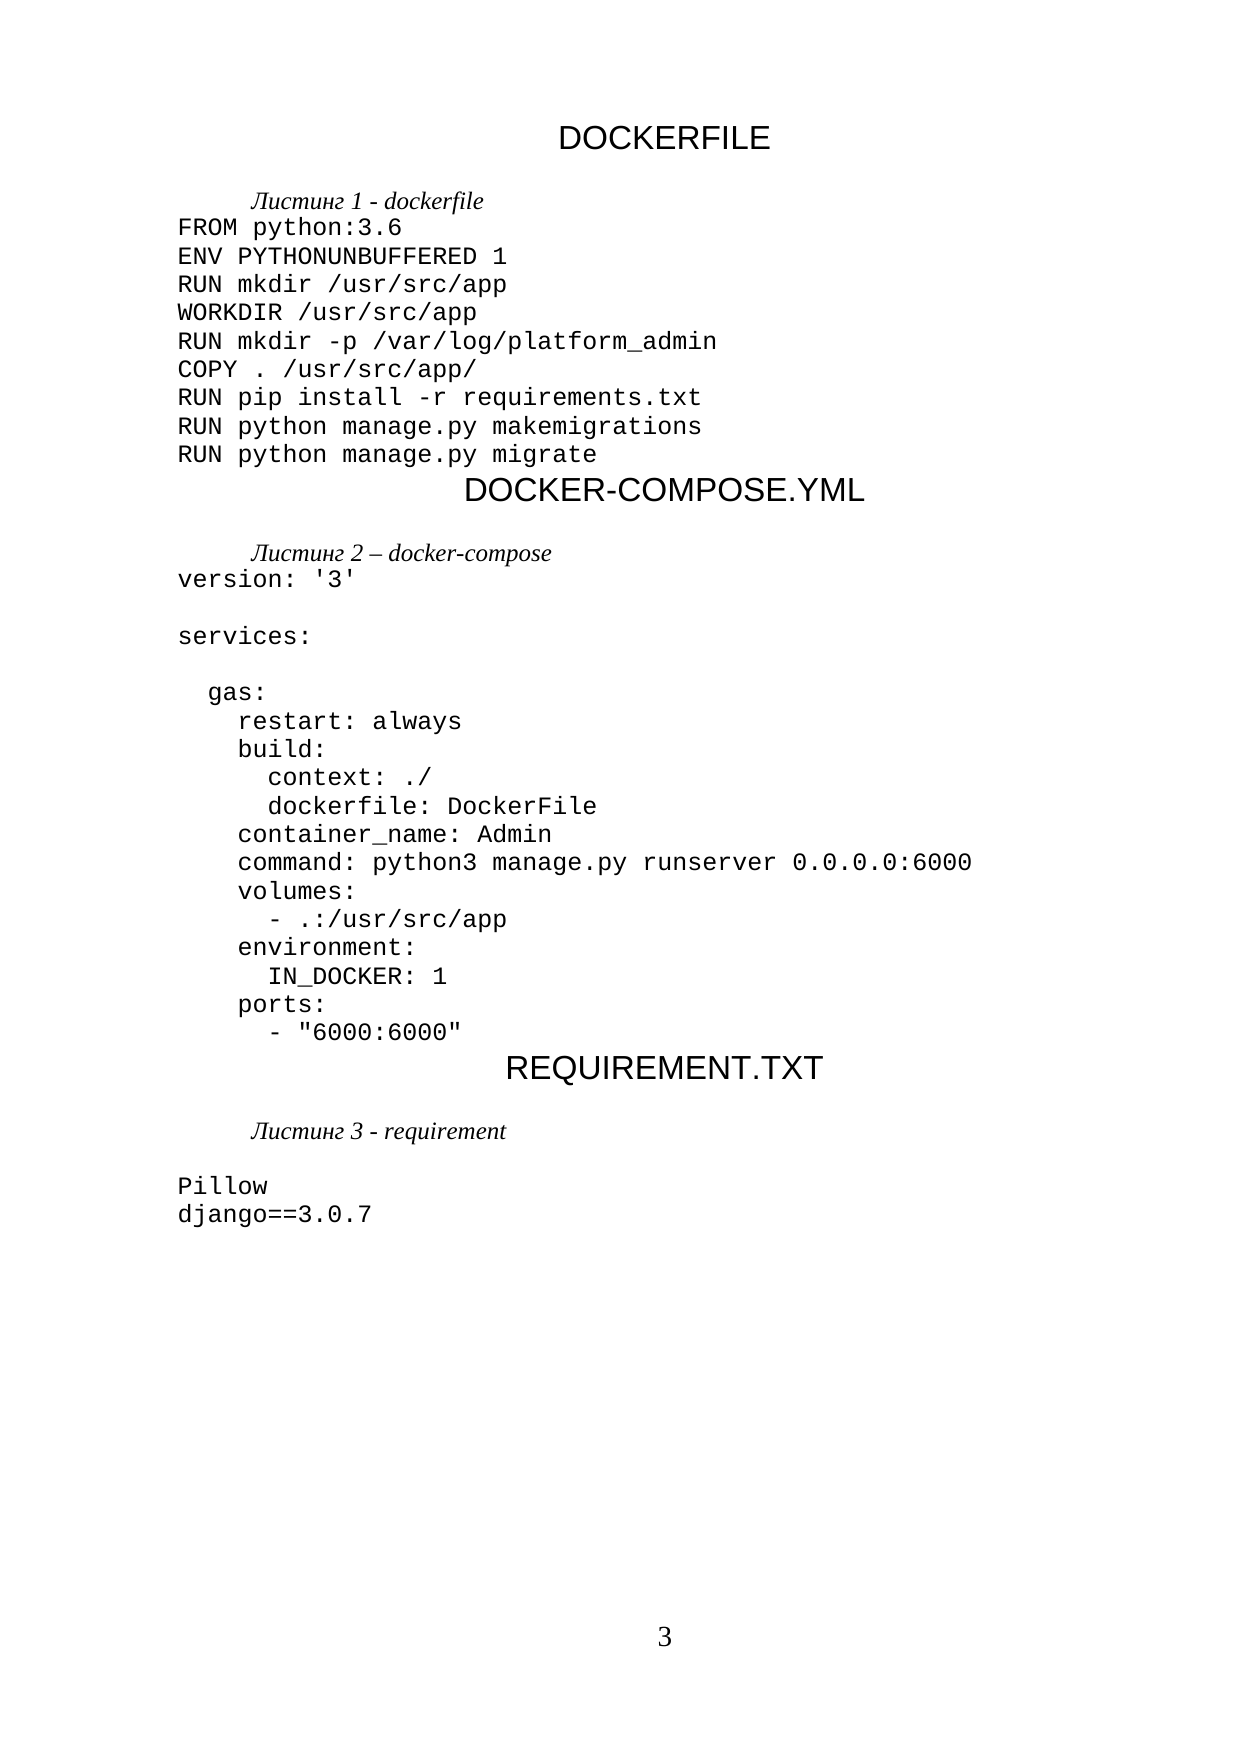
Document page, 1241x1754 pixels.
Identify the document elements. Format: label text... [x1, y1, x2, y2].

text restart: always [177, 708, 1152, 737]
text RUN mkdir /usr/src/app [177, 272, 1152, 300]
text ports: [177, 992, 1152, 1020]
text services: [177, 623, 1152, 652]
text Docker-compose.yml [177, 470, 1152, 508]
text gas: [177, 680, 1152, 708]
text command: python3 manage.py runserver 0.0.0.0:6000 [177, 850, 1152, 878]
text Листинг 3 - requirement [177, 1116, 1152, 1145]
text IN_DOCKER: 1 [177, 963, 1152, 992]
text environment: [177, 935, 1152, 963]
text volumes: [177, 878, 1152, 907]
text context: ./ [177, 765, 1152, 793]
text RUN pip install -r requirements.txt [177, 385, 1152, 413]
text django==3.0.7 [177, 1202, 1152, 1230]
text container_name: Admin [177, 822, 1152, 850]
text ENV PYTHONUNBUFFERED 1 [177, 243, 1152, 272]
text COPY . /usr/src/app/ [177, 357, 1152, 385]
text dockerfile: DockerFile [177, 793, 1152, 822]
text WORKDIR /usr/src/app [177, 300, 1152, 328]
text RUN python manage.py makemigrations [177, 413, 1152, 442]
text RUN mkdir -p /var/log/platform_admin [177, 328, 1152, 357]
text Dockerfile [177, 118, 1152, 157]
text REQUIReMENT.txt [177, 1048, 1152, 1087]
text FROM python:3.6 [177, 215, 1152, 243]
text Листинг 2 – docker-compose [177, 538, 1152, 567]
text RUN python manage.py migrate [177, 442, 1152, 470]
text version: '3' [177, 567, 1152, 595]
text - .:/usr/src/app [177, 907, 1152, 935]
text - "6000:6000" [177, 1020, 1152, 1048]
text Листинг 1 - dockerfile [177, 186, 1152, 215]
text build: [177, 737, 1152, 765]
text Pillow [177, 1173, 1152, 1202]
